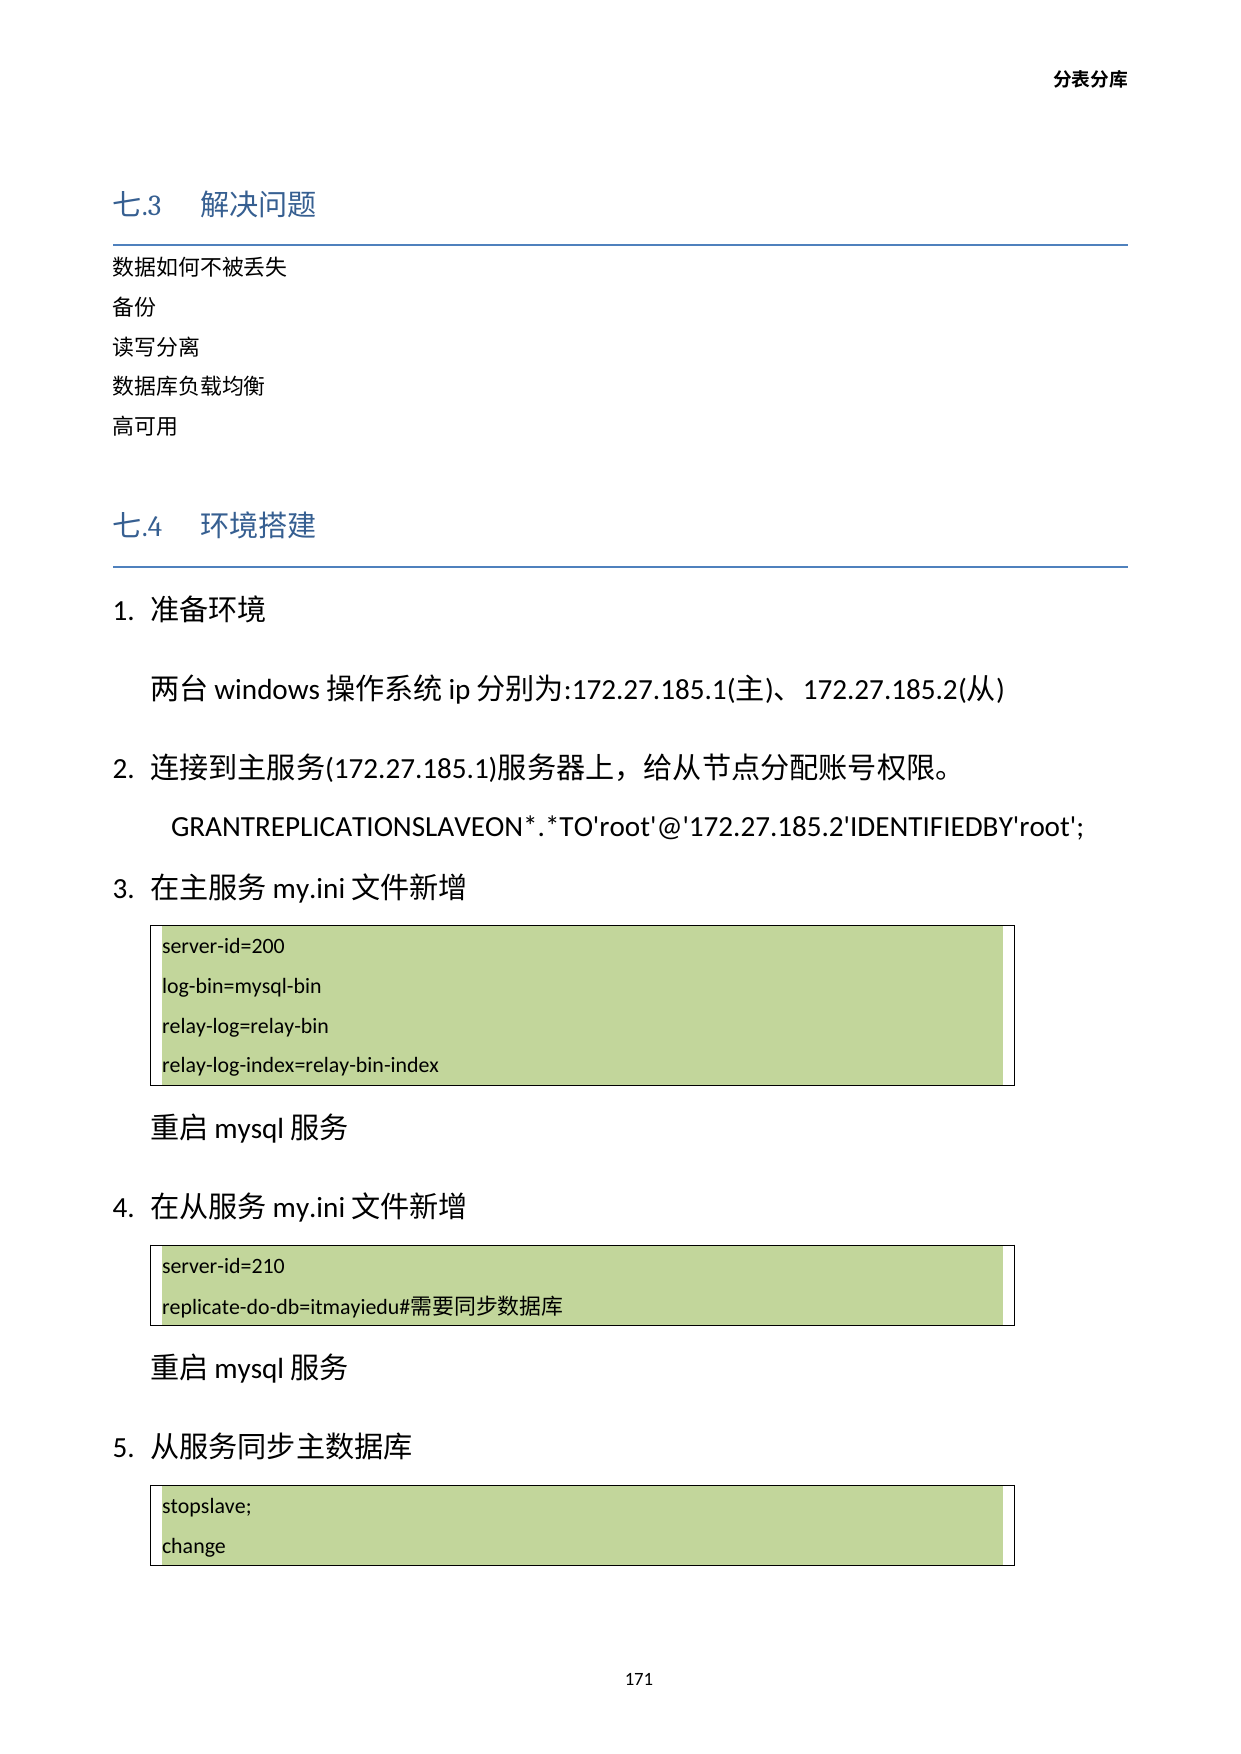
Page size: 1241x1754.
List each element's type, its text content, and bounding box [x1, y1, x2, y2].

list 在主服务my.ini文件新增 [112, 846, 1128, 925]
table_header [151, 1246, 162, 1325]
list 两台windows操作系统ip分别为:172.27.185.1(主)、172.27.185.2(从) [150, 647, 1128, 727]
text GRANTREPLICATIONSLAVEON*.*TO'root'@'172.27.185.2'IDENTIFIEDBY'root'; [112, 806, 1128, 846]
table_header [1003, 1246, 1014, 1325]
subtitle 解决问题 [112, 163, 1128, 246]
list 重启mysql服务 [150, 1326, 1128, 1405]
text 数据如何不被丢失 [112, 246, 1128, 286]
list 重启mysql服务 [150, 1086, 1128, 1165]
list 从服务同步主数据库 [112, 1405, 1128, 1485]
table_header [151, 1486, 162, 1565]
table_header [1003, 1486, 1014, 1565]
text 读写分离 [112, 326, 1128, 365]
text 高可用 [112, 405, 1128, 444]
subtitle 环境搭建 [112, 484, 1128, 568]
text 备份 [112, 286, 1128, 326]
list 在从服务my.ini文件新增 [112, 1165, 1128, 1244]
list 连接到主服务(172.27.185.1)服务器上，给从节点分配账号权限。 [112, 727, 1128, 806]
list 准备环境 [112, 568, 1128, 647]
text 数据库负载均衡 [112, 365, 1128, 405]
